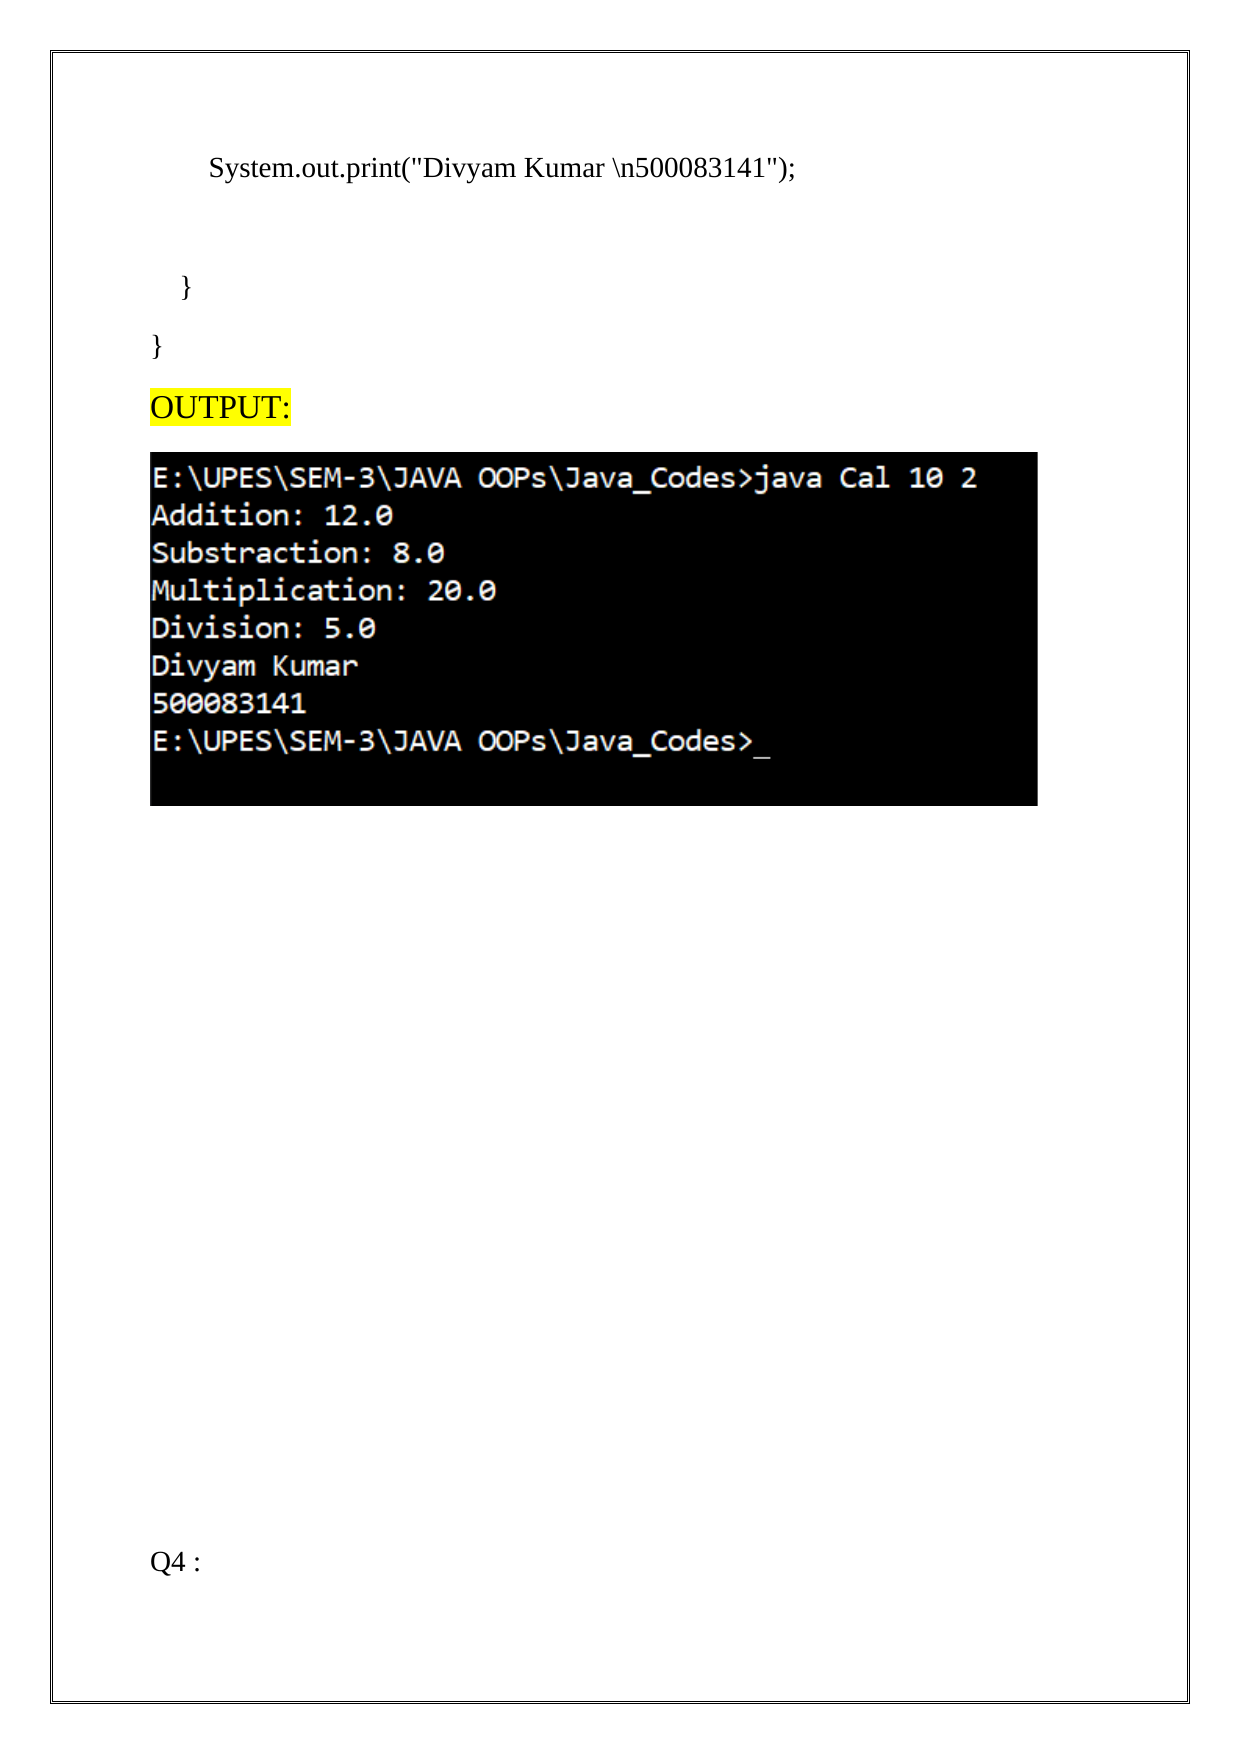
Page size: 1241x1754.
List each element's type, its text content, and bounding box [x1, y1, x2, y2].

text } [150, 328, 1090, 362]
text } [150, 269, 1090, 302]
picture [150, 452, 1038, 806]
text OUTPUT: [150, 387, 1090, 426]
text Q4 : [150, 1544, 1090, 1578]
text System.out.print("Divyam Kumar \n500083141"); [150, 150, 1090, 183]
